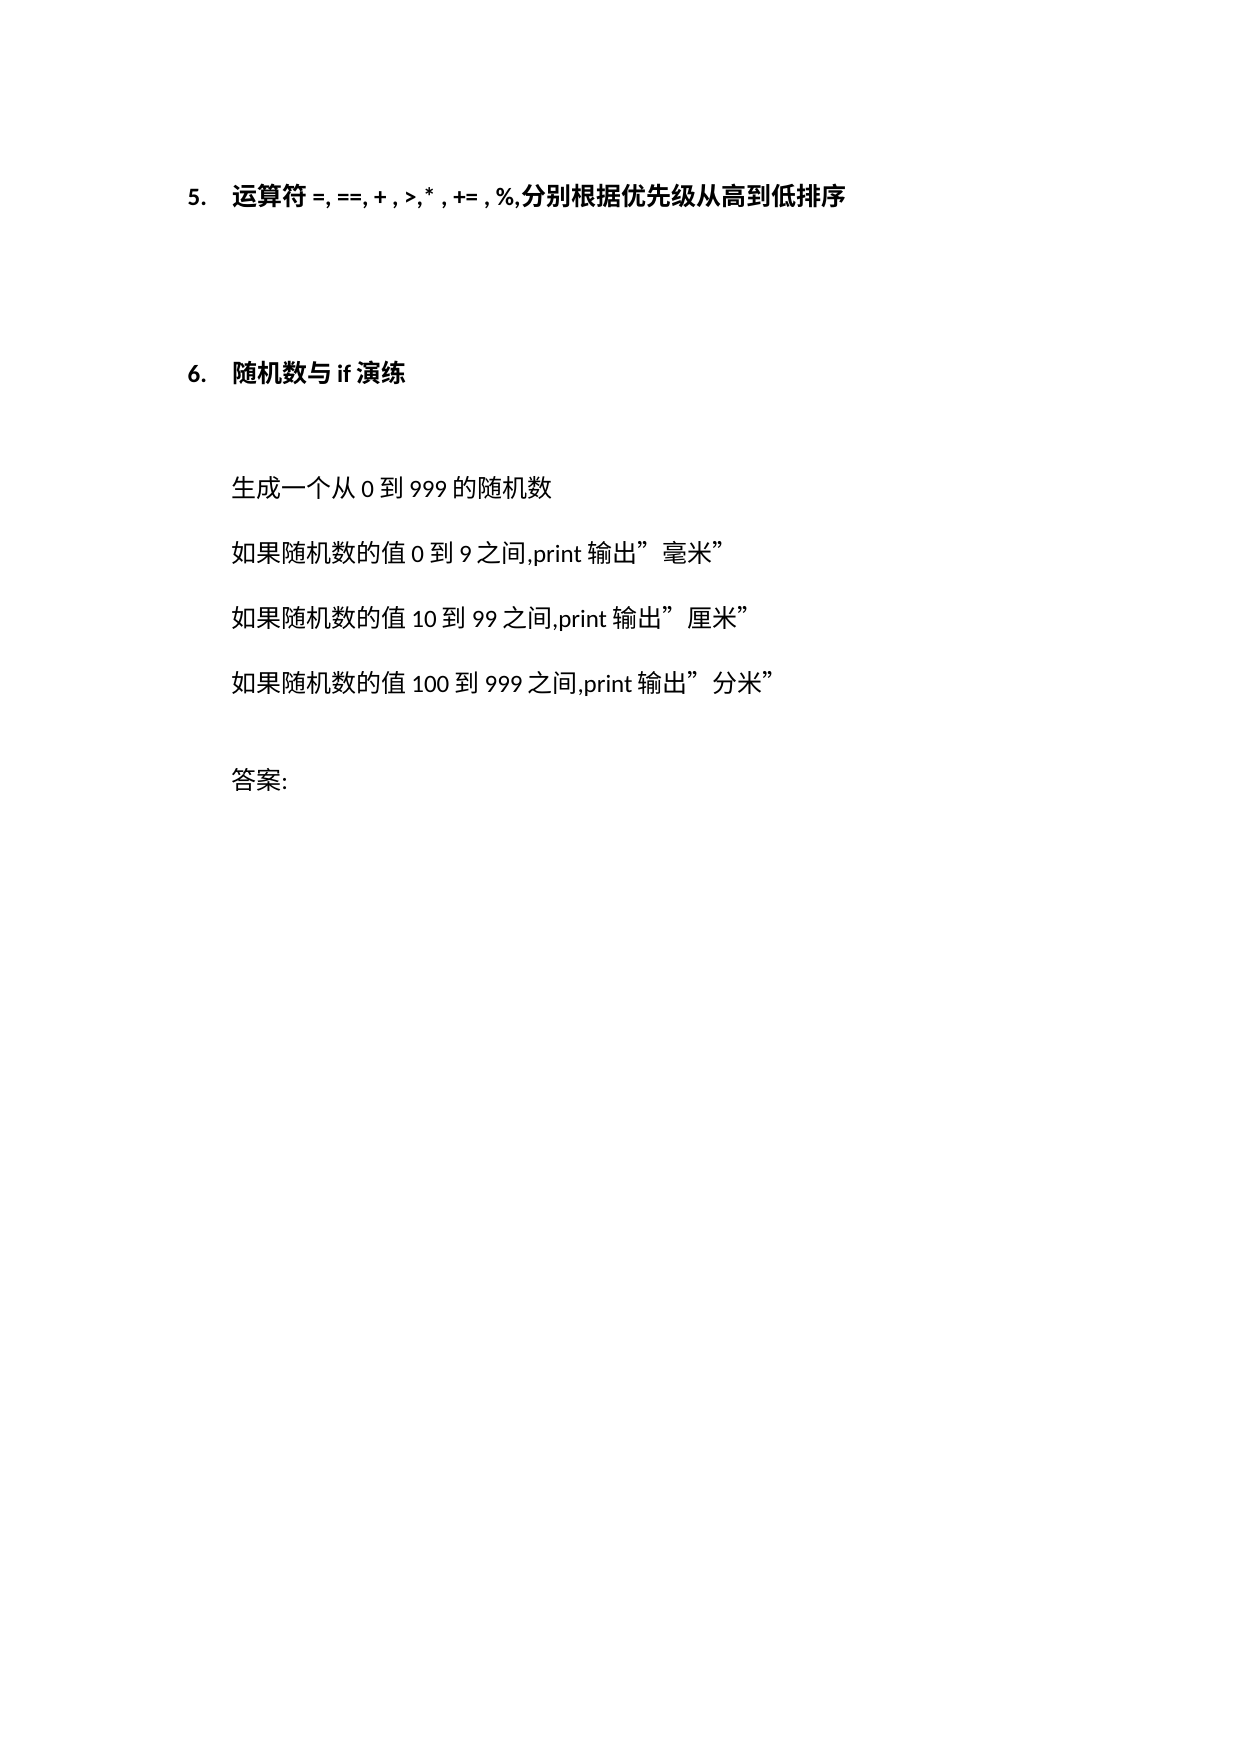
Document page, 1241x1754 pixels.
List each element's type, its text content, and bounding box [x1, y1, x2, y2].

text 生成一个从0到999的随机数 [187, 454, 1053, 519]
subtitle 运算符 =, ==, + , >,* , += , %,分别根据优先级从高到低排序 [187, 162, 1053, 227]
text 答案: [187, 746, 1053, 811]
text 如果随机数的值10到99之间,print输出”厘米” [187, 584, 1053, 649]
text 如果随机数的值0到9之间,print输出”毫米” [187, 519, 1053, 584]
text 如果随机数的值100到999之间,print输出”分米” [187, 649, 1053, 714]
subtitle 随机数与if演练 [187, 339, 1053, 404]
